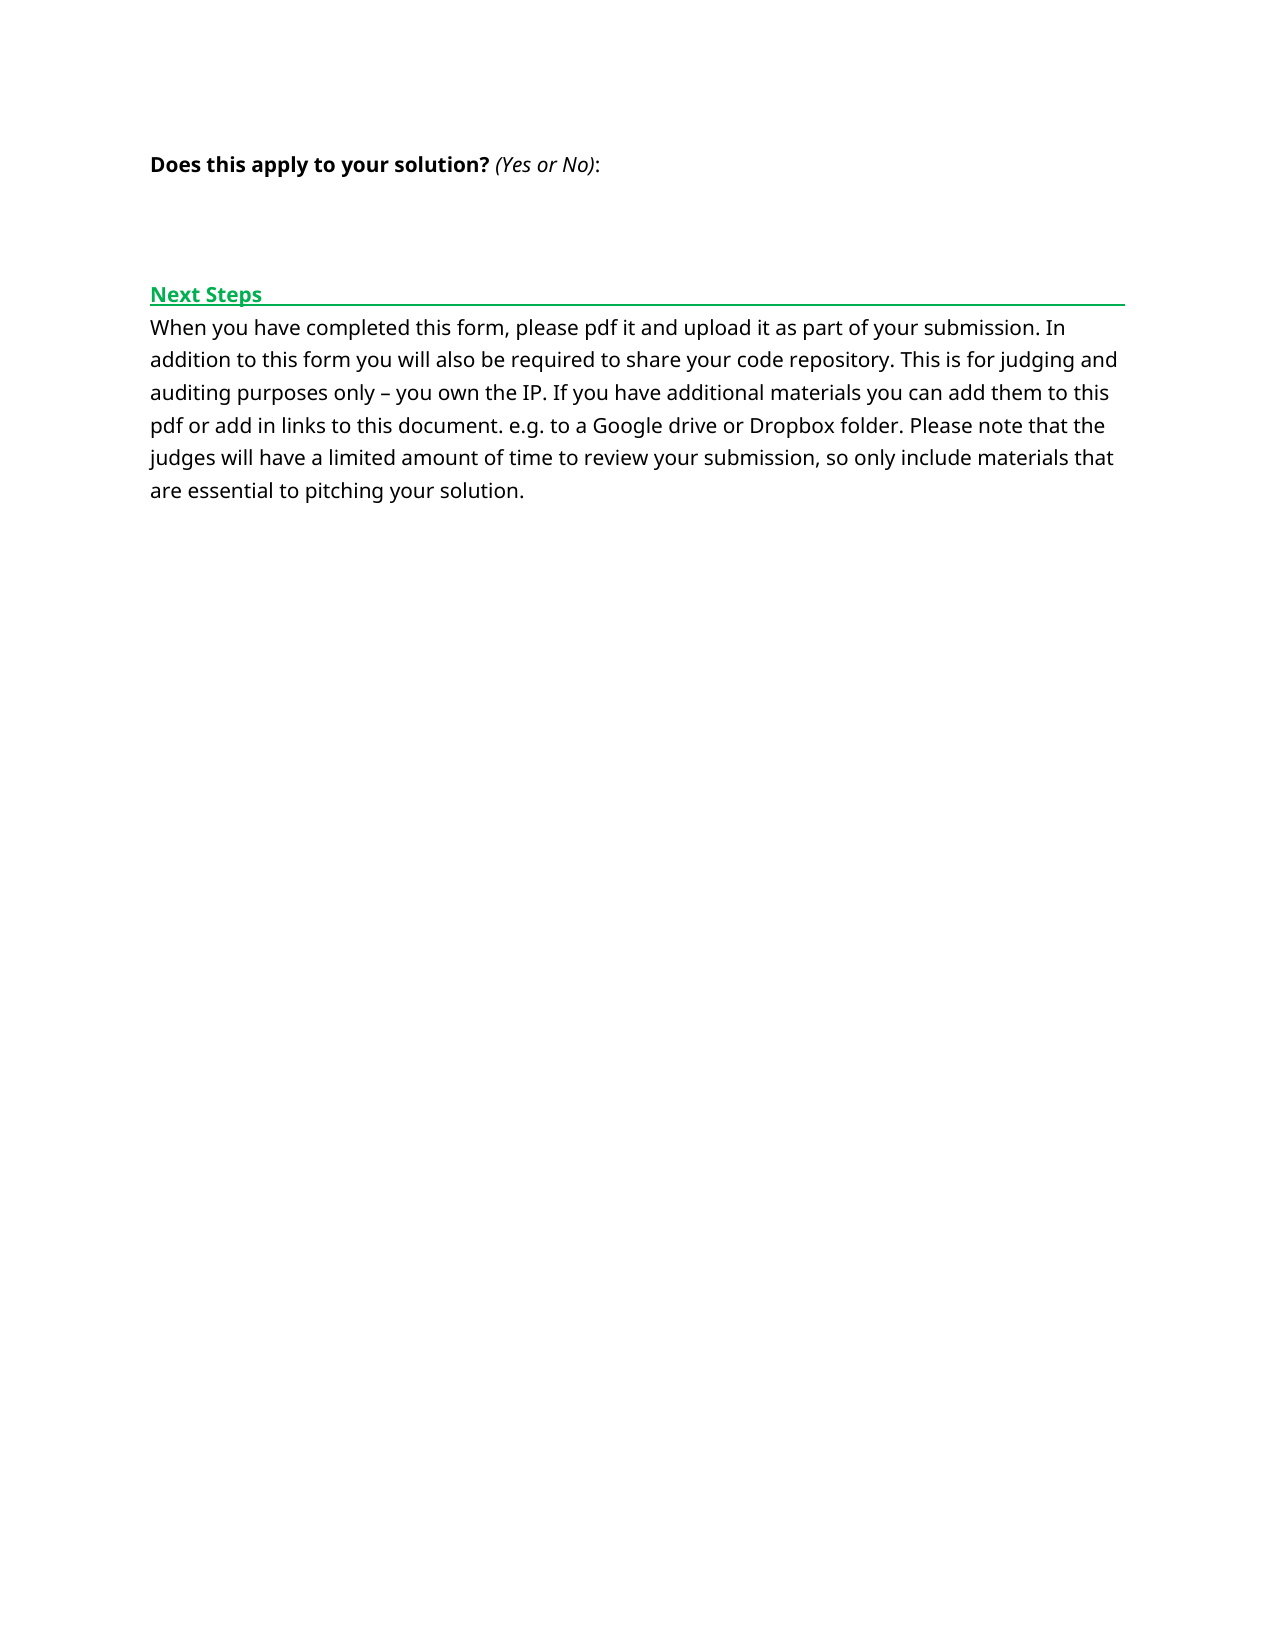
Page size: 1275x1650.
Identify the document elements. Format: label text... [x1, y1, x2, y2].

text When you have completed this form, please pdf it and upload it as part of your submission. In addition to this form you will also be required to share your code repository. This is for judging and auditing purposes only – you own the IP. If you have additional materials you can add them to this pdf or add in links to this document. e.g. to a Google drive or Dropbox folder. Please note that the judges will have a limited amount of time to review your submission, so only include materials that are essential to pitching your solution. [150, 313, 1125, 504]
text Does this apply to your solution? (Yes or No): [150, 150, 1125, 178]
text Next Steps [150, 280, 1125, 304]
